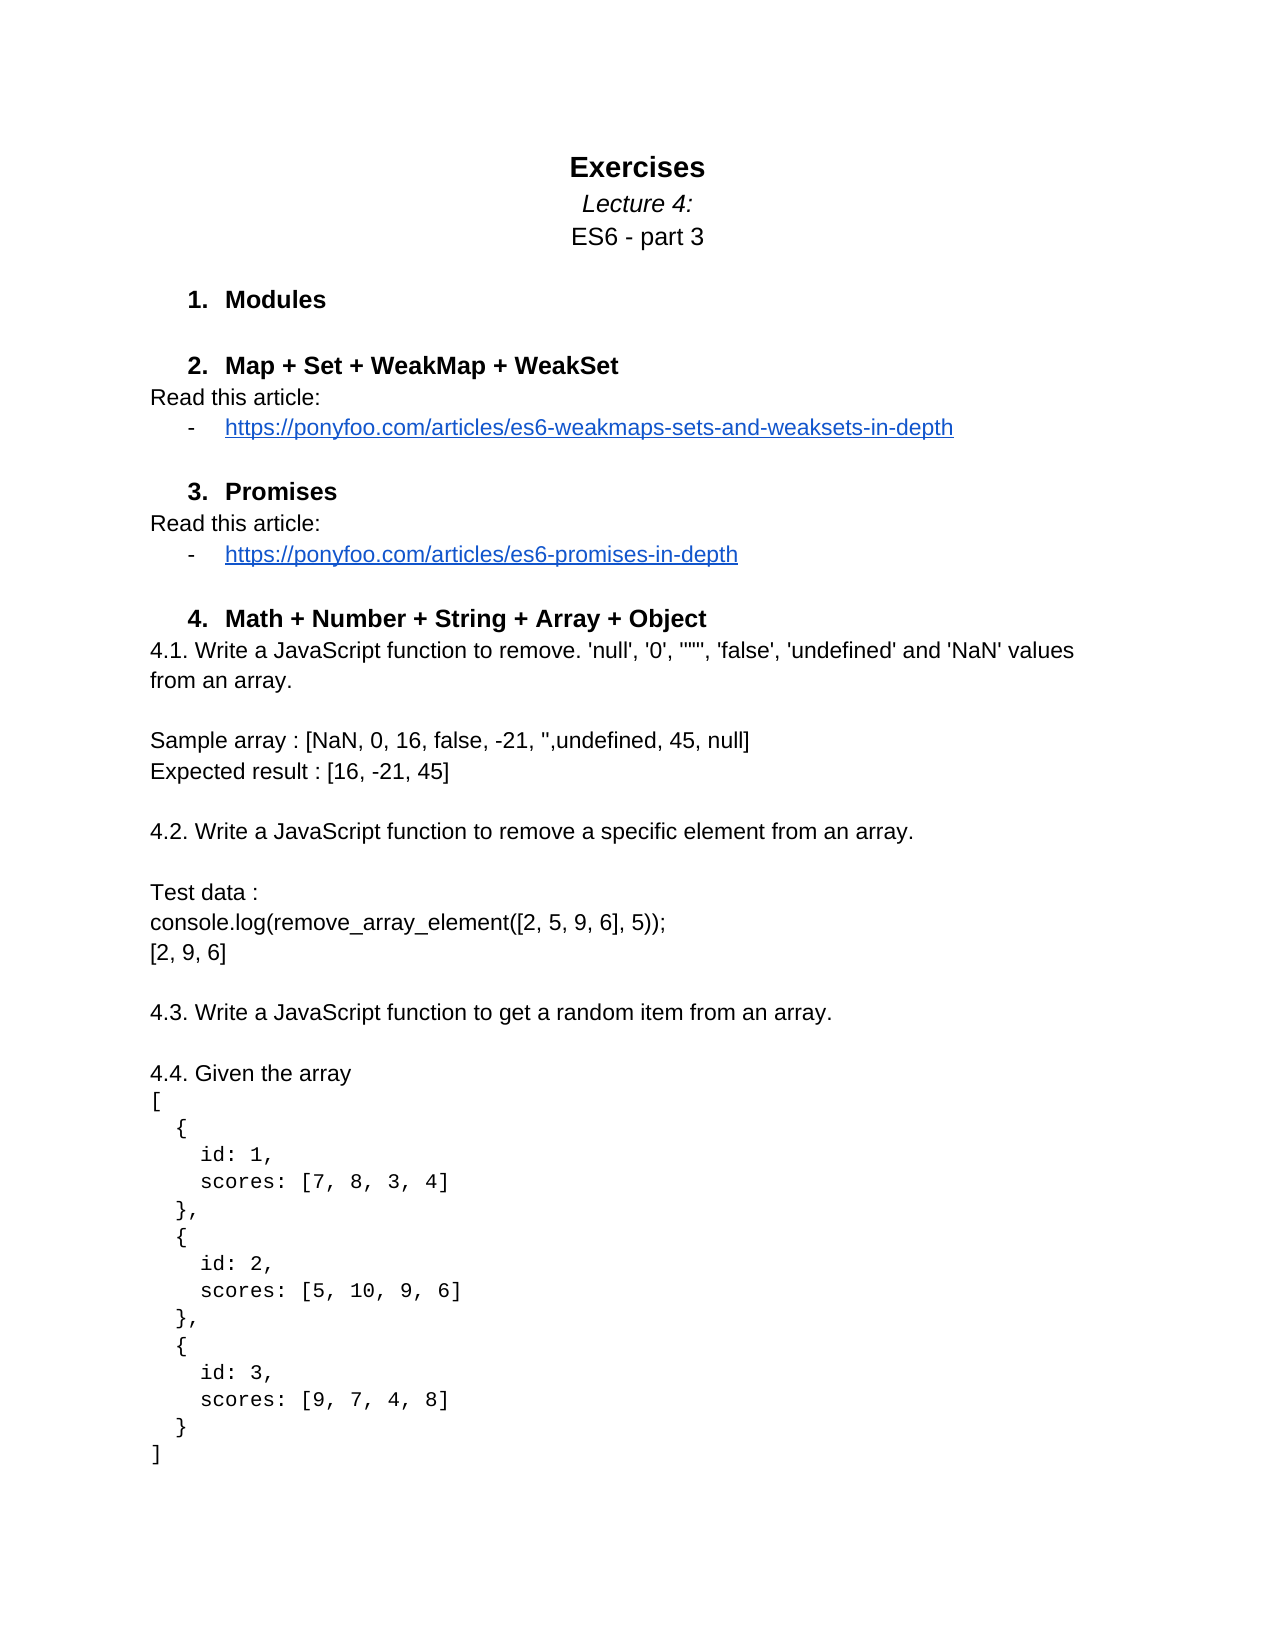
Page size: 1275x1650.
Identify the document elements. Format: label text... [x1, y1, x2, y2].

text console.log(remove_array_element([2, 5, 9, 6], 5)); [150, 909, 1125, 935]
text [2, 9, 6] [150, 939, 1125, 965]
text Expected result : [16, -21, 45] [150, 758, 1125, 784]
text id: 1, [150, 1144, 1125, 1168]
list Math + Number + String + Array + Object [187, 604, 1125, 632]
text ] [150, 1443, 1125, 1467]
list Modules [187, 285, 1125, 313]
text [ [150, 1090, 1125, 1113]
text scores: [7, 8, 3, 4] [150, 1171, 1125, 1195]
text scores: [5, 10, 9, 6] [150, 1280, 1125, 1304]
text }, [150, 1199, 1125, 1222]
text id: 2, [150, 1253, 1125, 1277]
text Read this article: [150, 510, 1125, 537]
list Map + Set + WeakMap + WeakSet [187, 351, 1125, 379]
text { [150, 1226, 1125, 1249]
text Sample array : [NaN, 0, 16, false, -21, '',undefined, 45, null] [150, 727, 1125, 754]
text 4.1. Write a JavaScript function to remove. 'null', '0', '""', 'false', 'undefined' and 'NaN' values from an array. [150, 637, 1125, 693]
text { [150, 1117, 1125, 1141]
text 4.4. Given the array [150, 1060, 1125, 1086]
text Test data : [150, 878, 1125, 905]
text id: 3, [150, 1362, 1125, 1385]
text { [150, 1334, 1125, 1358]
list https://ponyfoo.com/articles/es6-weakmaps-sets-and-weaksets-in-depth [187, 414, 1125, 440]
list https://ponyfoo.com/articles/es6-promises-in-depth [187, 541, 1125, 567]
text 4.3. Write a JavaScript function to get a random item from an array. [150, 999, 1125, 1026]
text ES6 - part 3 [150, 222, 1125, 250]
text Exercises [150, 150, 1125, 183]
text } [150, 1416, 1125, 1440]
list Promises [187, 477, 1125, 506]
text scores: [9, 7, 4, 8] [150, 1389, 1125, 1413]
text Read this article: [150, 384, 1125, 410]
text }, [150, 1307, 1125, 1331]
text 4.2. Write a JavaScript function to remove a specific element from an array. [150, 818, 1125, 844]
text Lecture 4: [150, 188, 1125, 217]
